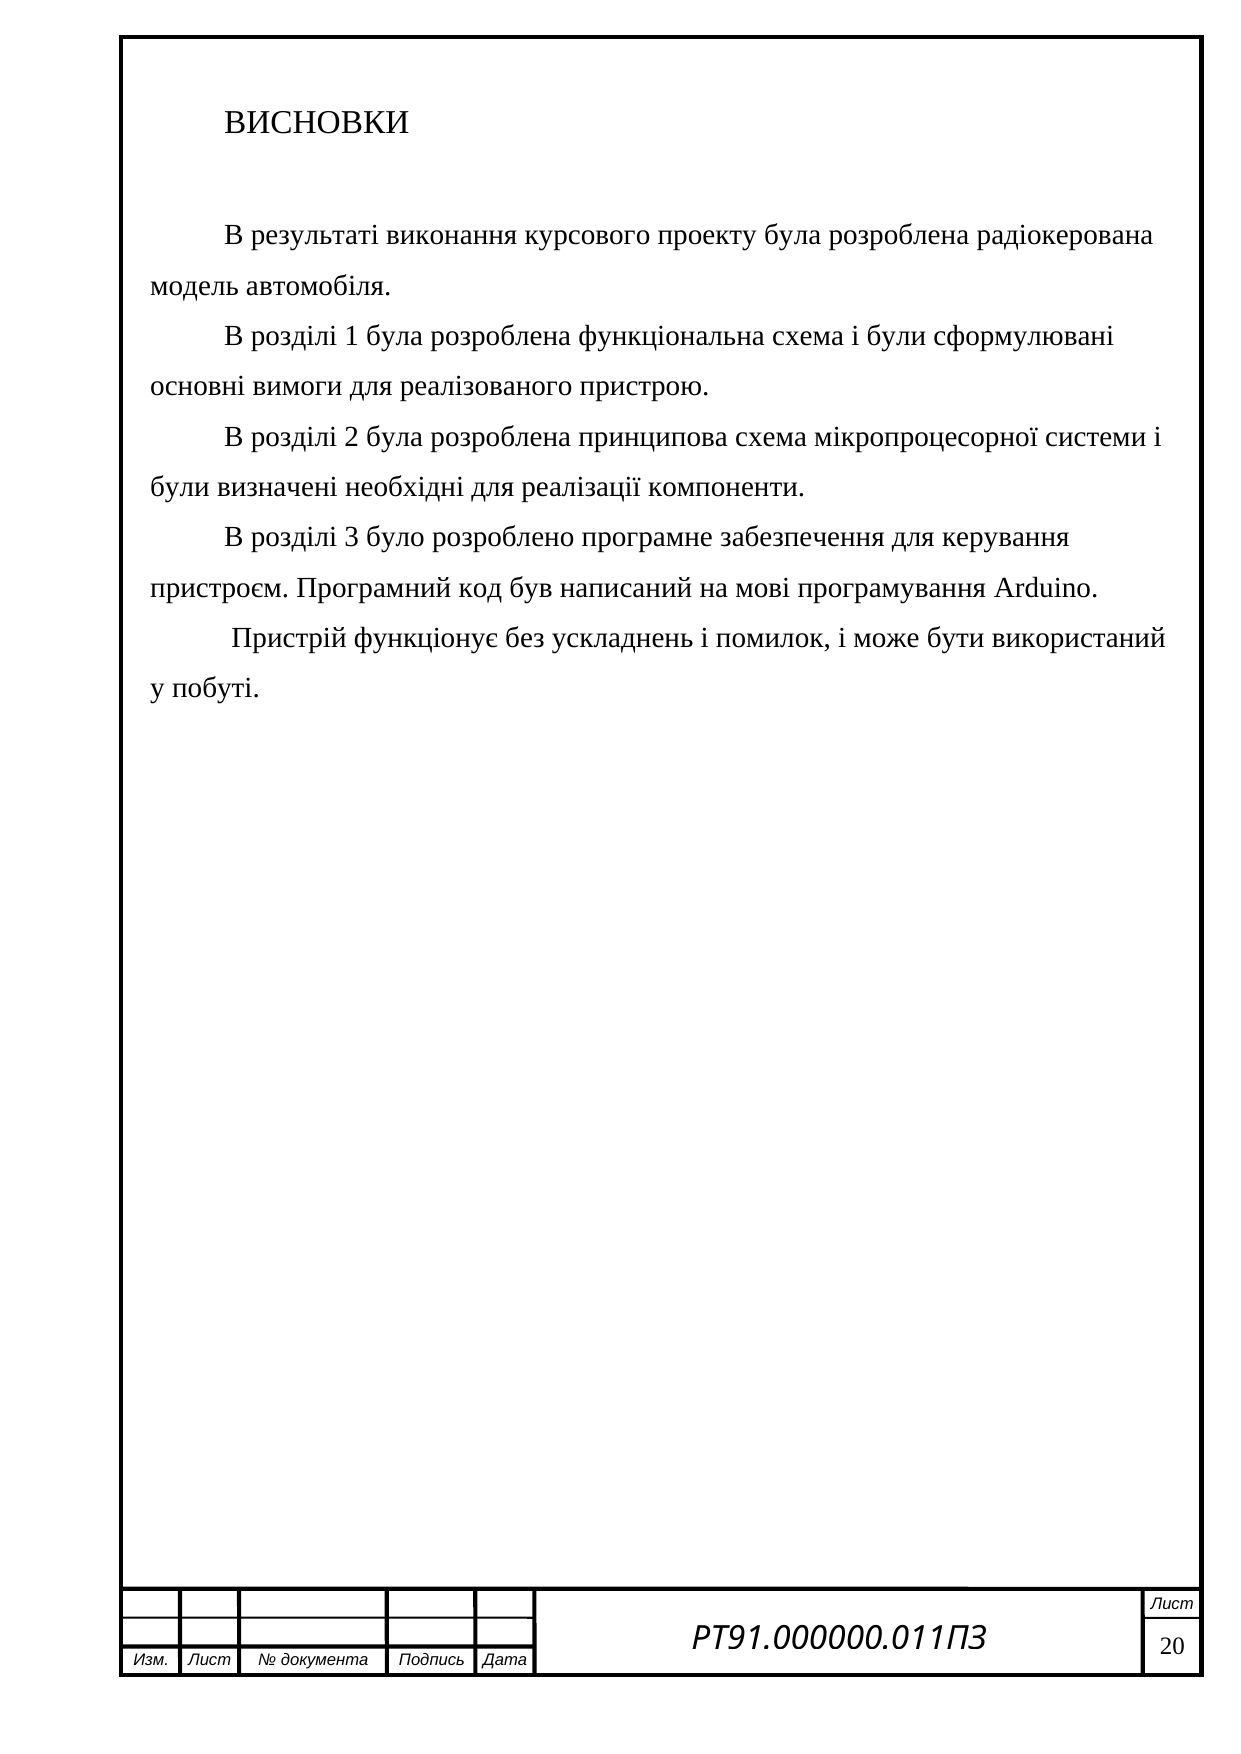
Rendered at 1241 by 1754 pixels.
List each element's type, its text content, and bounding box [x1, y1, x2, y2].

text Пристрій функціонує без ускладнень і помилок, і може бути використаний у побуті. [150, 620, 1181, 704]
text В розділі 1 була розроблена функціональна схема і були сформулювані основні вимоги для реалізованого пристрою. [150, 318, 1181, 402]
text В результаті виконання курсового проекту була розроблена радіокерована модель автомобіля. [150, 217, 1181, 301]
text Висновки [150, 102, 1181, 141]
text В розділі 2 була розроблена принципова схема мікропроцесорної системи і були визначені необхідні для реалізації компоненти. [150, 419, 1181, 503]
text В розділі 3 було розроблено програмне забезпечення для керування пристроєм. Програмний код був написаний на мові програмування Arduino. [150, 519, 1181, 603]
